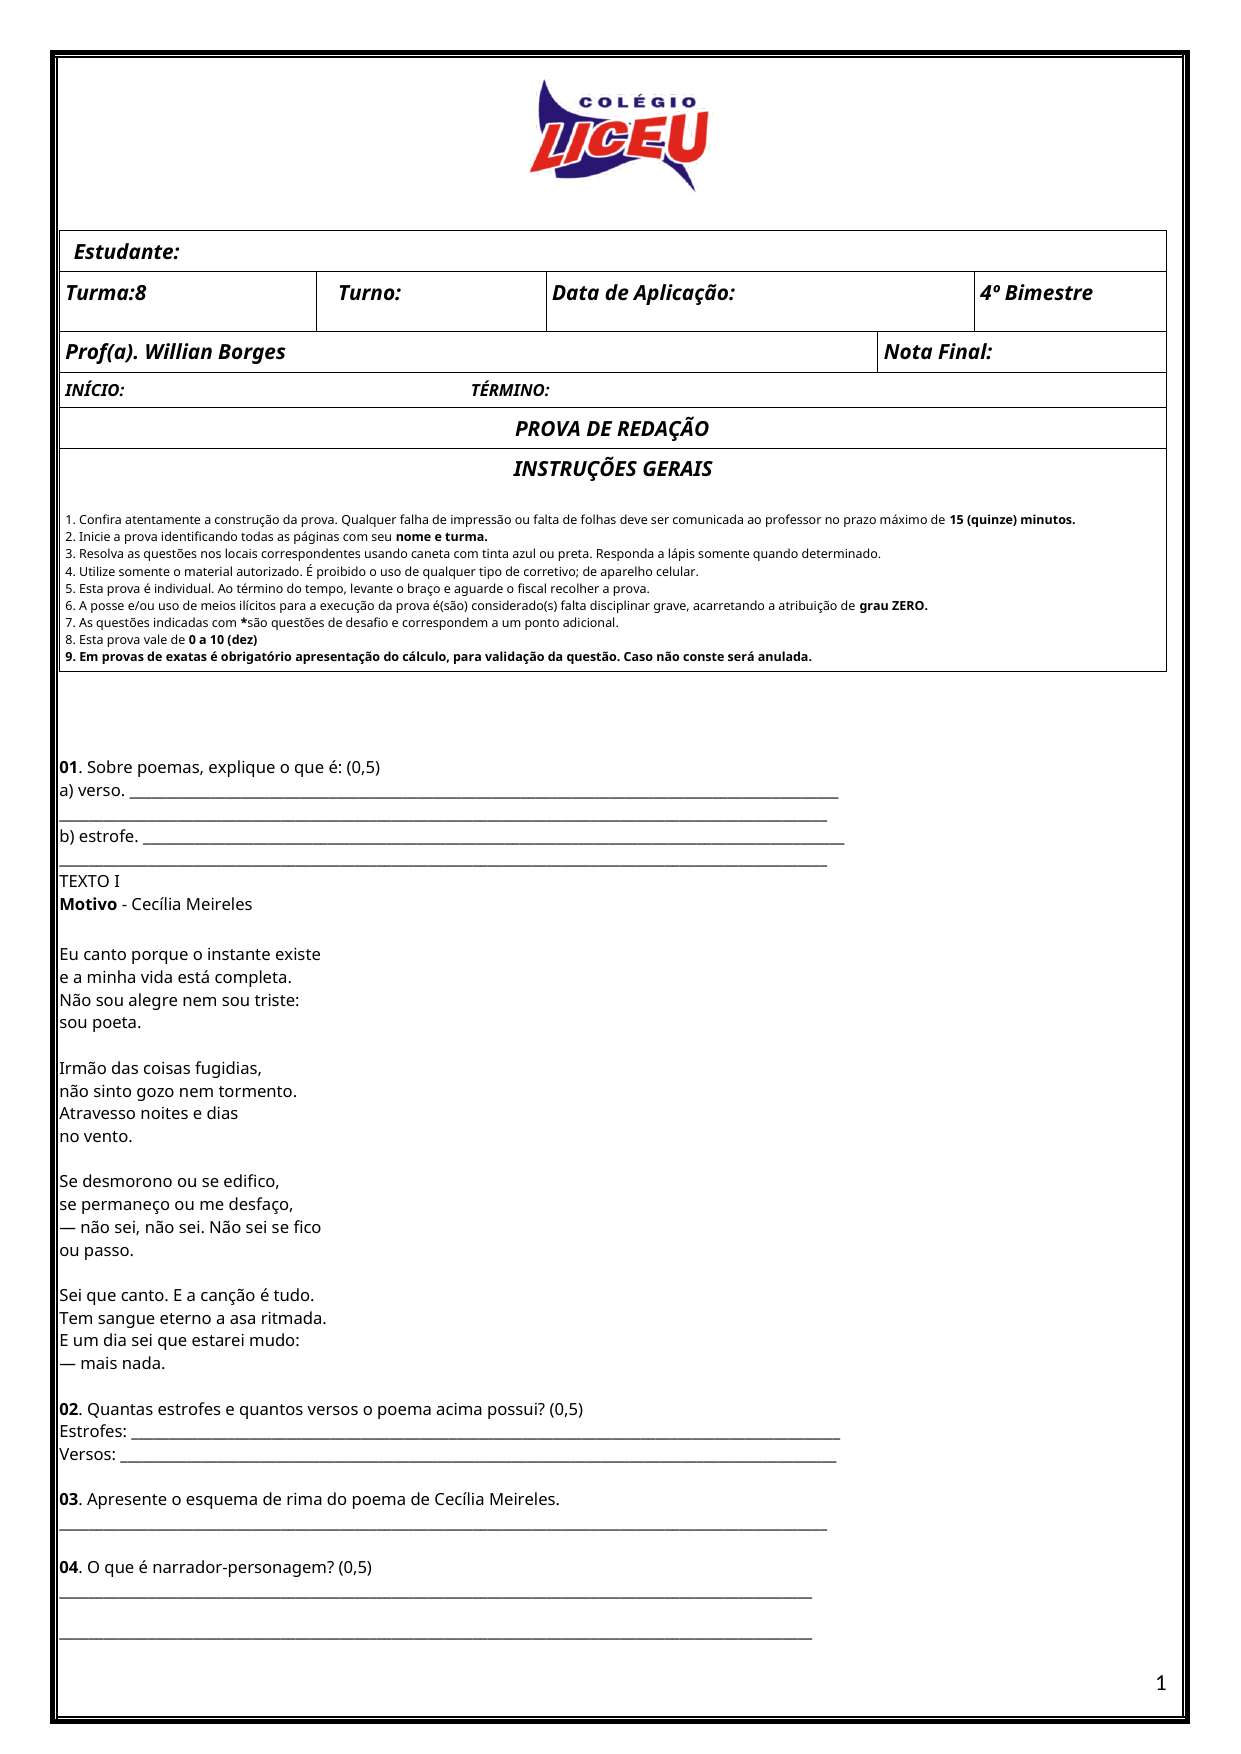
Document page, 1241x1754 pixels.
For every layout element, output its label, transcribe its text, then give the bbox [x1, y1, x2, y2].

table_cell Turma:8 [60, 272, 316, 331]
text a) verso. ________________________________________________________________________________________________ [59, 779, 1167, 801]
text não sinto gozo nem tormento. [59, 1079, 1167, 1102]
text 02. Quantas estrofes e quantos versos o poema acima possui? (0,5) [59, 1397, 1167, 1420]
text Atravesso noites e dias [59, 1102, 1167, 1125]
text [59, 1620, 1167, 1643]
text Estrofes: ________________________________________________________________________________________________ [59, 1420, 1167, 1443]
table_cell INÍCIO: TÉRMINO: [60, 373, 1166, 407]
table_cell 4º Bimestre [975, 272, 1166, 331]
table_cell INSTRUÇÕES GERAIS 1. Confira atentamente a construção da prova. Qualquer falha de impressão ou falta de folhas deve ser comunicada ao professor no prazo máximo de 15 (quinze) minutos. 2. Inicie a prova identificando todas as páginas com seu nome e turma. 3. Resolva as questões nos locais correspondentes usando caneta com tinta azul ou preta. Responda a lápis somente quando determinado. 4. Utilize somente o material autorizado. É proibido o uso de qualquer tipo de corretivo; de aparelho celular. 5. Esta prova é individual. Ao término do tempo, levante o braço e aguarde o fiscal recolher a prova. 6. A posse e/ou uso de meios ilícitos para a execução da prova é(são) considerado(s) falta disciplinar grave, acarretando a atribuição de grau ZERO. 7. As questões indicadas com *são questões de desafio e correspondem a um ponto adicional. 8. Esta prova vale de 0 a 10 (dez) 9. Em provas de exatas é obrigatório apresentação do cálculo, para validação da questão. Caso não conste será anulada. [60, 449, 1166, 671]
text e a minha vida está completa. [59, 966, 1167, 988]
table_cell Data de Aplicação: [547, 272, 974, 331]
table_cell Prof(a). Willian Borges [60, 332, 877, 372]
text ________________________________________________________________________________________________________ [59, 801, 1167, 824]
text 04. O que é narrador-personagem? (0,5) [59, 1556, 1167, 1579]
text E um dia sei que estarei mudo: [59, 1329, 1167, 1352]
text — mais nada. [59, 1352, 1167, 1374]
text — não sei, não sei. Não sei se fico [59, 1216, 1167, 1238]
text b) estrofe. _______________________________________________________________________________________________ [59, 824, 1167, 847]
text Irmão das coisas fugidias, [59, 1057, 1167, 1079]
text Eu canto porque o instante existe [59, 943, 1167, 966]
table_cell Nota Final: [878, 332, 1166, 372]
table_cell Turno: [317, 272, 546, 331]
text Sei que canto. E a canção é tudo. [59, 1284, 1167, 1306]
text ou passo. [59, 1238, 1167, 1261]
text ________________________________________________________________________________________________________ [59, 1511, 1167, 1533]
text sou poeta. [59, 1011, 1167, 1034]
table_header Estudante: [60, 231, 1166, 271]
table_cell PROVA DE REDAÇÃO [60, 408, 1166, 448]
text Motivo - Cecília Meireles [59, 892, 1167, 915]
picture [519, 70, 719, 196]
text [59, 1579, 1167, 1602]
text Se desmorono ou se edifico, [59, 1170, 1167, 1193]
text ________________________________________________________________________________________________________ [59, 847, 1167, 869]
text TEXTO I [59, 869, 1167, 892]
text 03. Apresente o esquema de rima do poema de Cecília Meireles. [59, 1488, 1167, 1511]
text Tem sangue eterno a asa ritmada. [59, 1306, 1167, 1329]
text no vento. [59, 1125, 1167, 1147]
text se permaneço ou me desfaço, [59, 1193, 1167, 1216]
text 01. Sobre poemas, explique o que é: (0,5) [59, 756, 1167, 779]
text Não sou alegre nem sou triste: [59, 988, 1167, 1011]
text Versos: _________________________________________________________________________________________________ [59, 1443, 1167, 1465]
